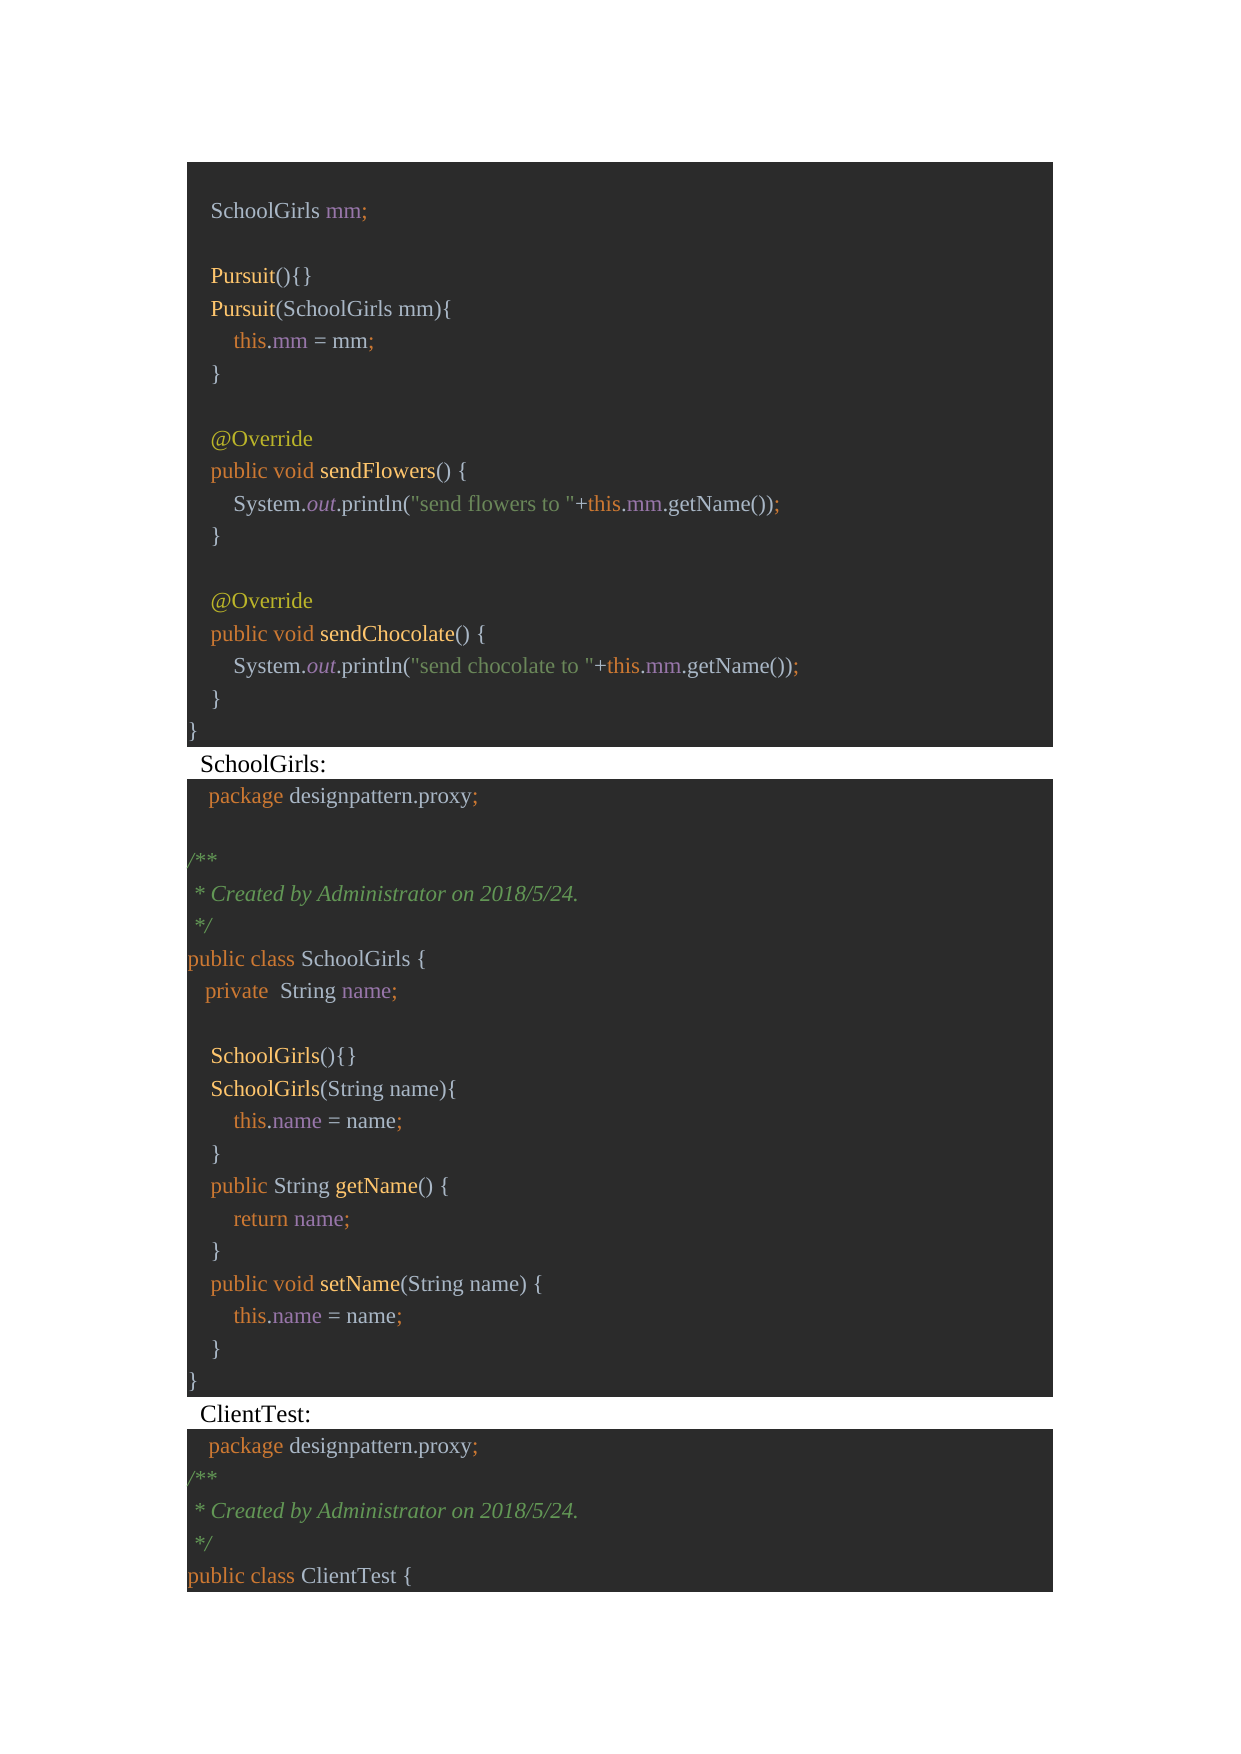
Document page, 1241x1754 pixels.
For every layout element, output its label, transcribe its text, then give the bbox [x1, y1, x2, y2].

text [187, 162, 1053, 747]
list SchoolGirls: [200, 747, 1053, 779]
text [187, 1429, 1053, 1592]
text package designpattern.proxy; /** * Created by Administrator on 2018/5/24. */ public class SchoolGirls { private String name; SchoolGirls(){} SchoolGirls(String name){ this.name = name; } public String getName() { return name; } public void setName(String name) { this.name = name; } } [187, 779, 1053, 1397]
list ClientTest: [200, 1397, 1053, 1429]
